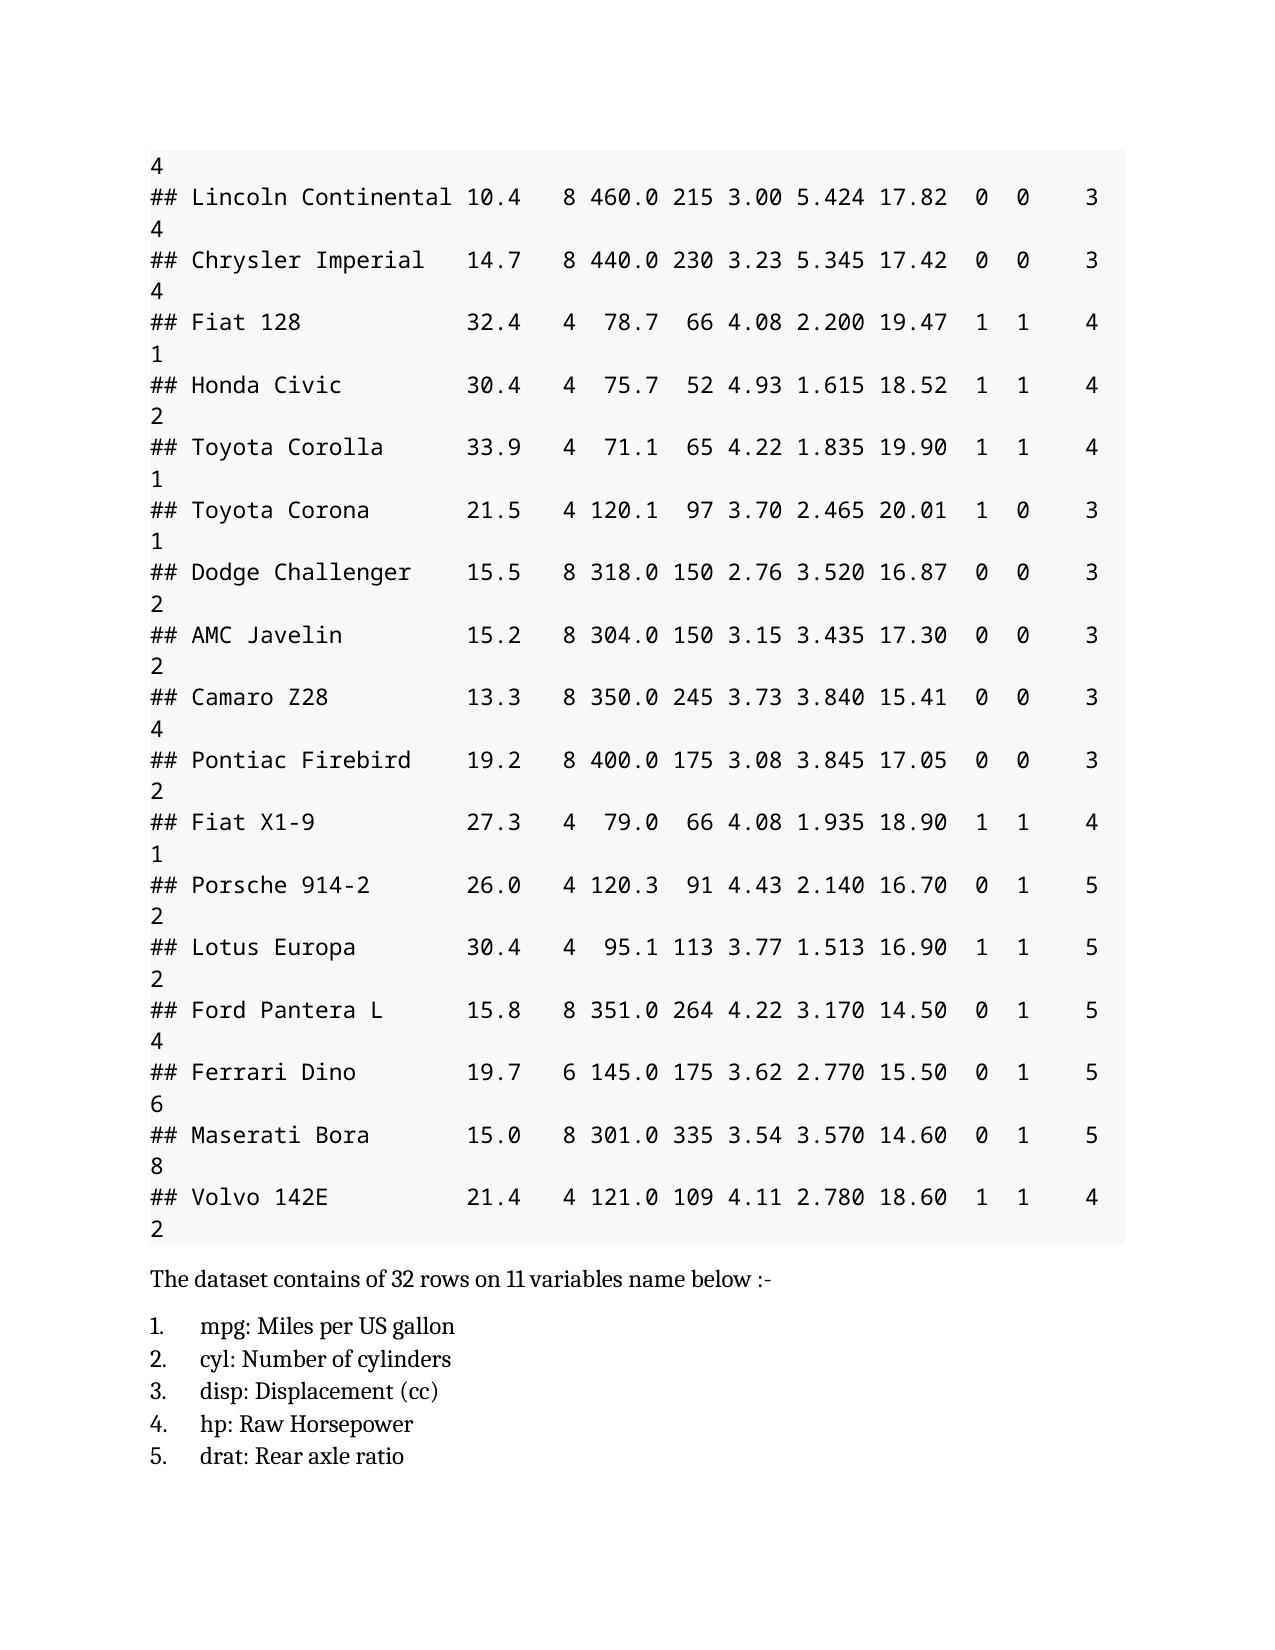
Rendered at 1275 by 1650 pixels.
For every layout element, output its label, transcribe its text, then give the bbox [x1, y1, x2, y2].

text The dataset contains of 32 rows on 11 variables name below :- [150, 1264, 1125, 1293]
list cyl: Number of cylinders [150, 1344, 1125, 1373]
list disp: Displacement (cc) [150, 1377, 1125, 1406]
list drat: Rear axle ratio [150, 1442, 1125, 1471]
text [150, 150, 1125, 1244]
list mpg: Miles per US gallon [150, 1312, 1125, 1341]
list hp: Raw Horsepower [150, 1409, 1125, 1438]
